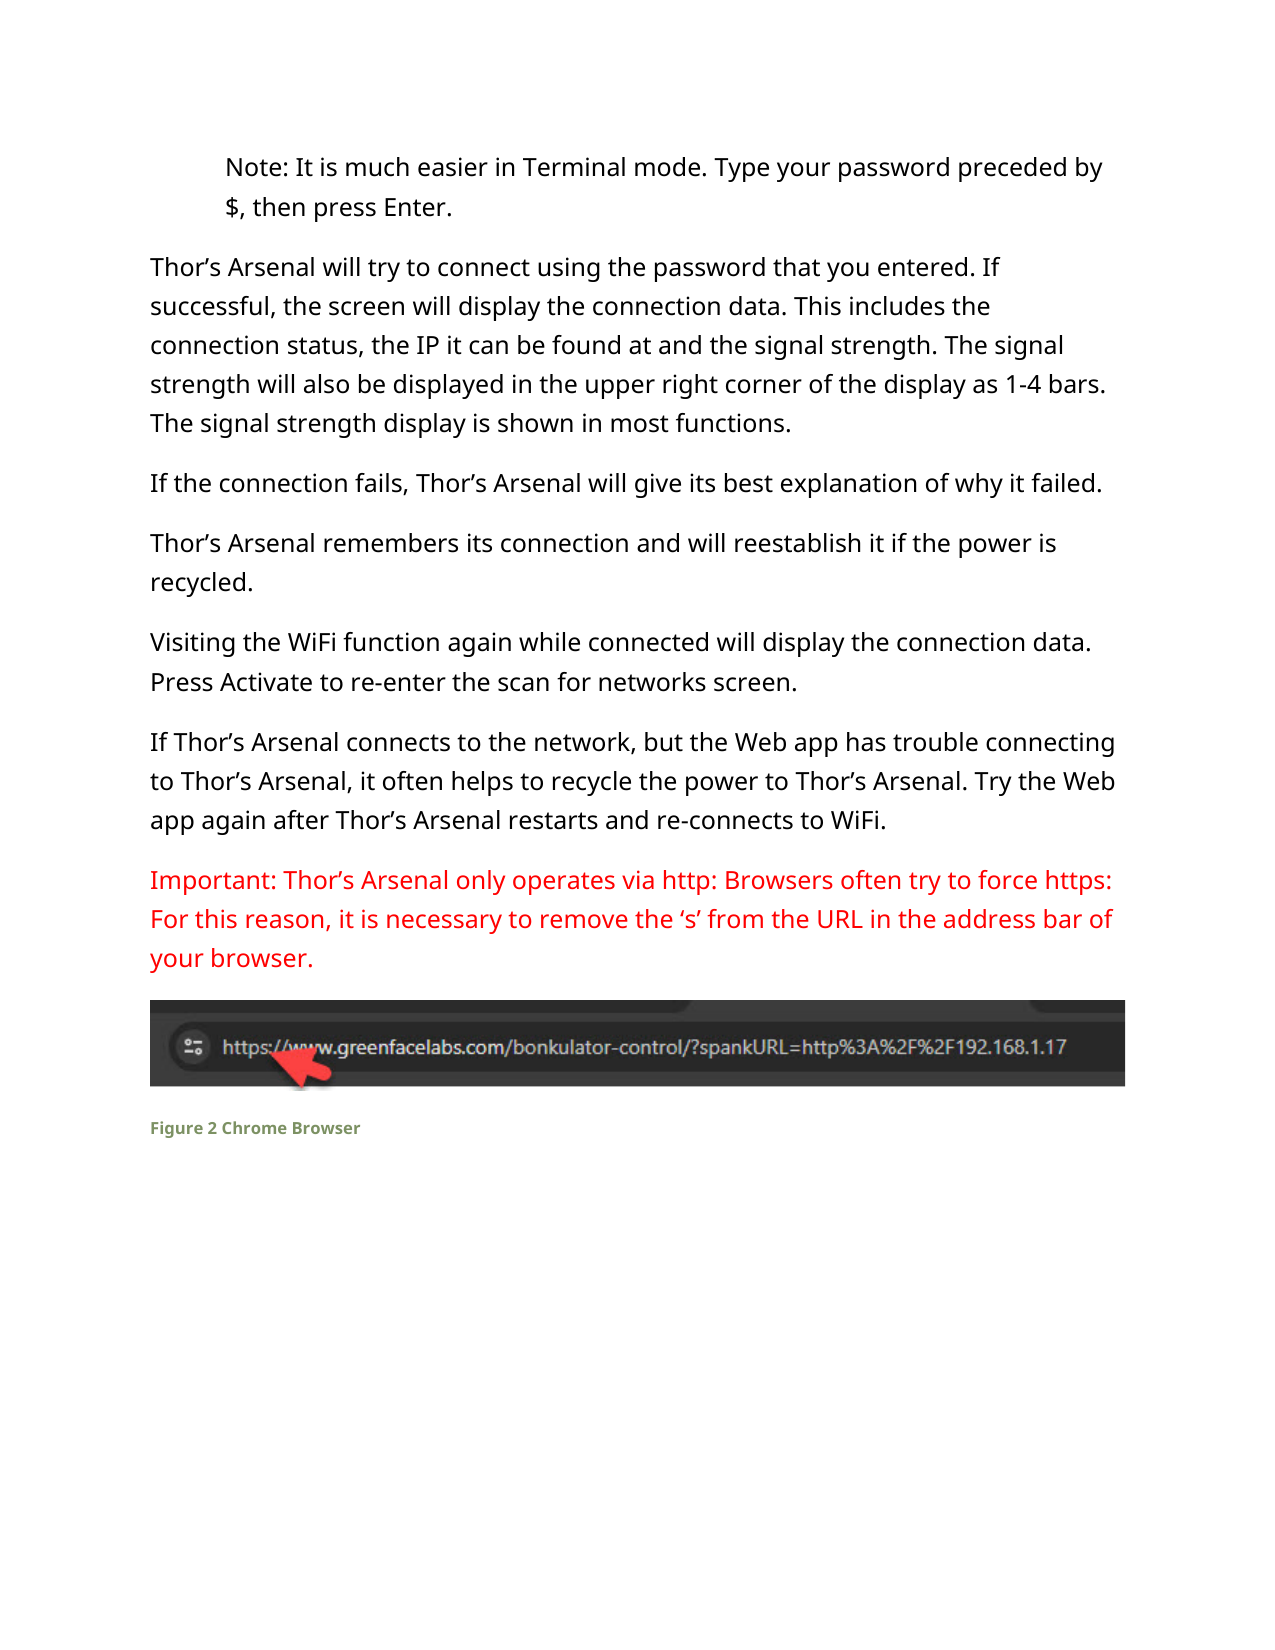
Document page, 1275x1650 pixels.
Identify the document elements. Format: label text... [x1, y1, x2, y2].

text Visiting the WiFi function again while connected will display the connection data. Press Activate to re-enter the scan for networks screen. [150, 625, 1125, 698]
text If the connection fails, Thor’s Arsenal will give its best explanation of why it failed. [150, 466, 1125, 500]
picture [150, 1000, 1125, 1091]
text Important: Thor’s Arsenal only operates via http: Browsers often try to force https: For this reason, it is necessary to remove the ‘s’ from the URL in the address bar of your browser. [150, 862, 1125, 975]
text Thor’s Arsenal remembers its connection and will reestablish it if the power is recycled. [150, 526, 1125, 599]
text Thor’s Arsenal will try to connect using the password that you entered. If successful, the screen will display the connection data. This includes the connection status, the IP it can be found at and the signal strength. The signal strength will also be displayed in the upper right corner of the display as 1-4 bars. The signal strength display is shown in most functions. [150, 249, 1125, 440]
text If Thor’s Arsenal connects to the network, but the Web app has trouble connecting to Thor’s Arsenal, it often helps to recycle the power to Thor’s Arsenal. Try the Web app again after Thor’s Arsenal restarts and re-connects to WiFi. [150, 724, 1125, 837]
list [187, 150, 1125, 223]
